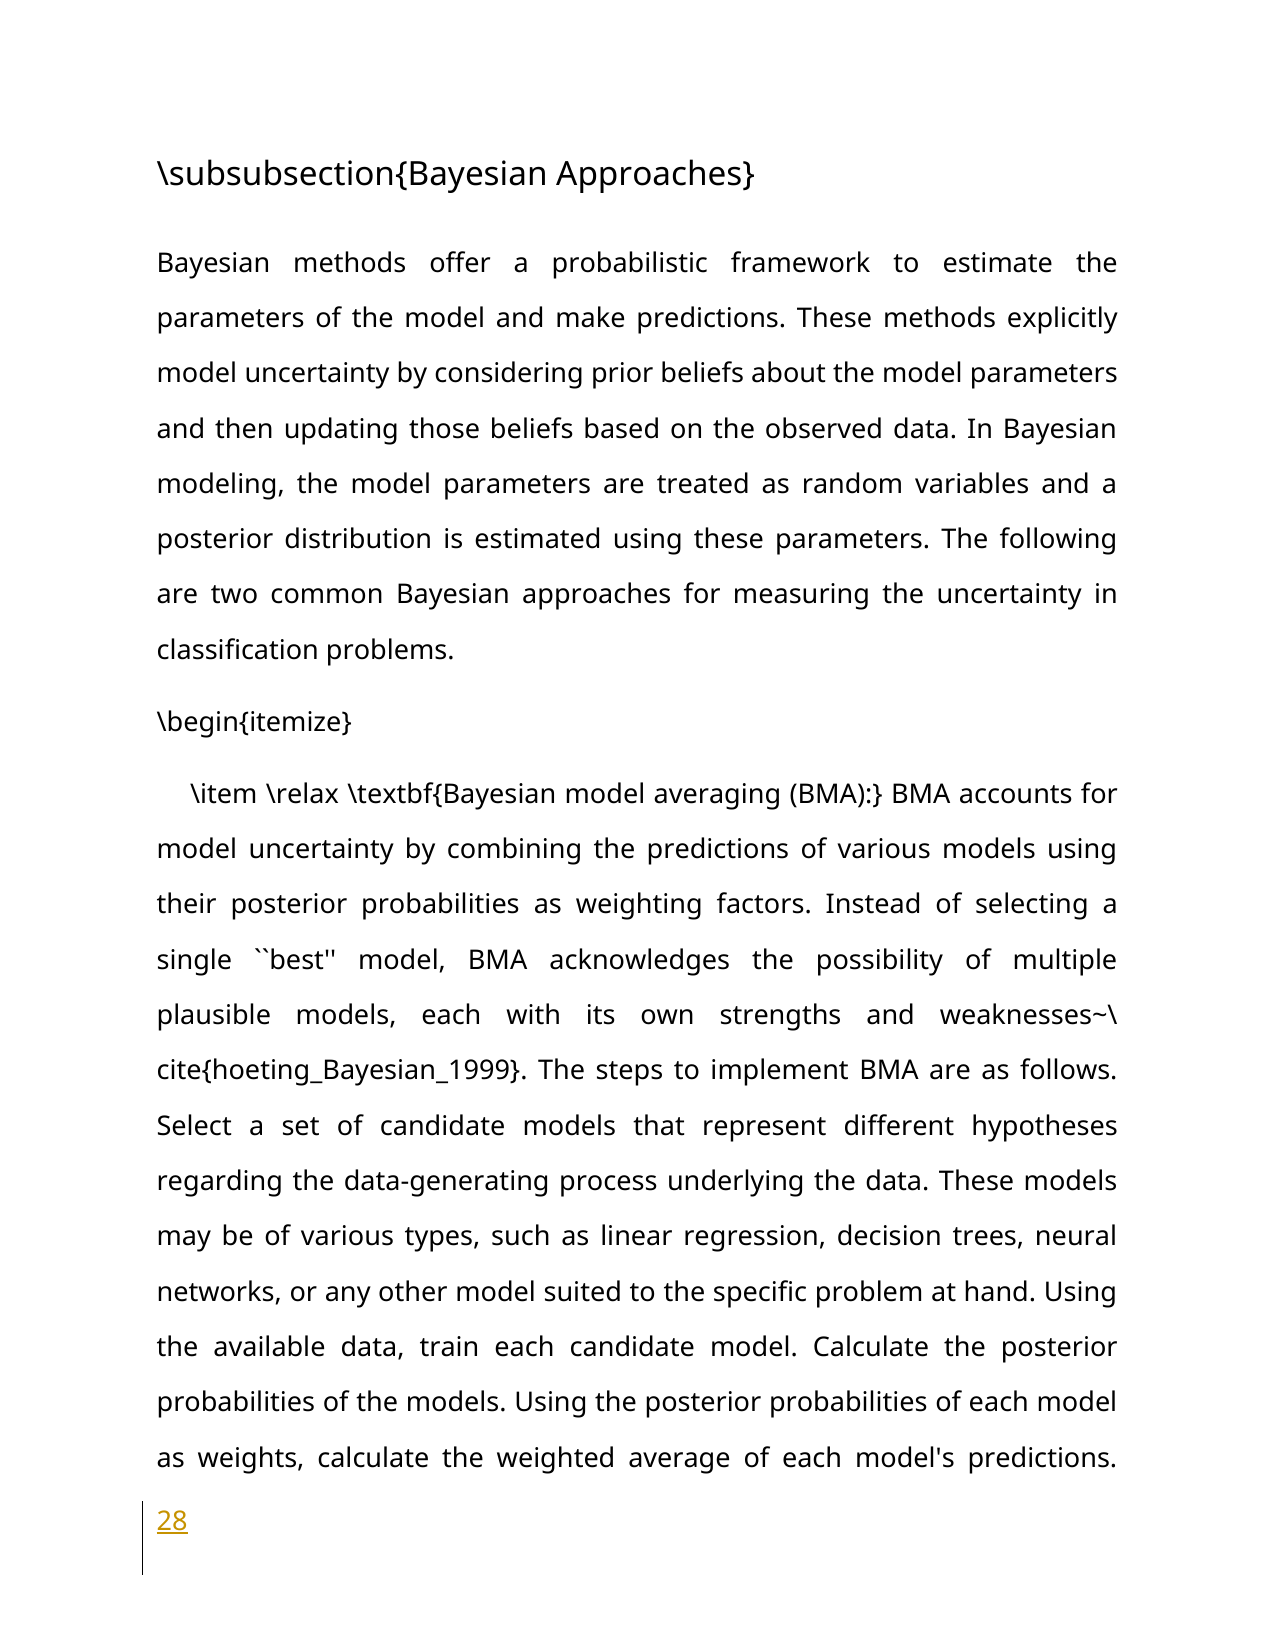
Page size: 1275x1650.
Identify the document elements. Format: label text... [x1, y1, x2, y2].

text \begin{itemize} [156, 702, 1118, 739]
text Bayesian methods offer a probabilistic framework to estimate the parameters of the model and make predictions. These methods explicitly model uncertainty by considering prior beliefs about the model parameters and then updating those beliefs based on the observed data. In Bayesian modeling, the model parameters are treated as random variables and a posterior distribution is estimated using these parameters. The following are two common Bayesian approaches for measuring the uncertainty in classification problems. [156, 243, 1118, 667]
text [156, 774, 1118, 1475]
subtitle \subsubsection{Bayesian Approaches} [156, 150, 1118, 195]
